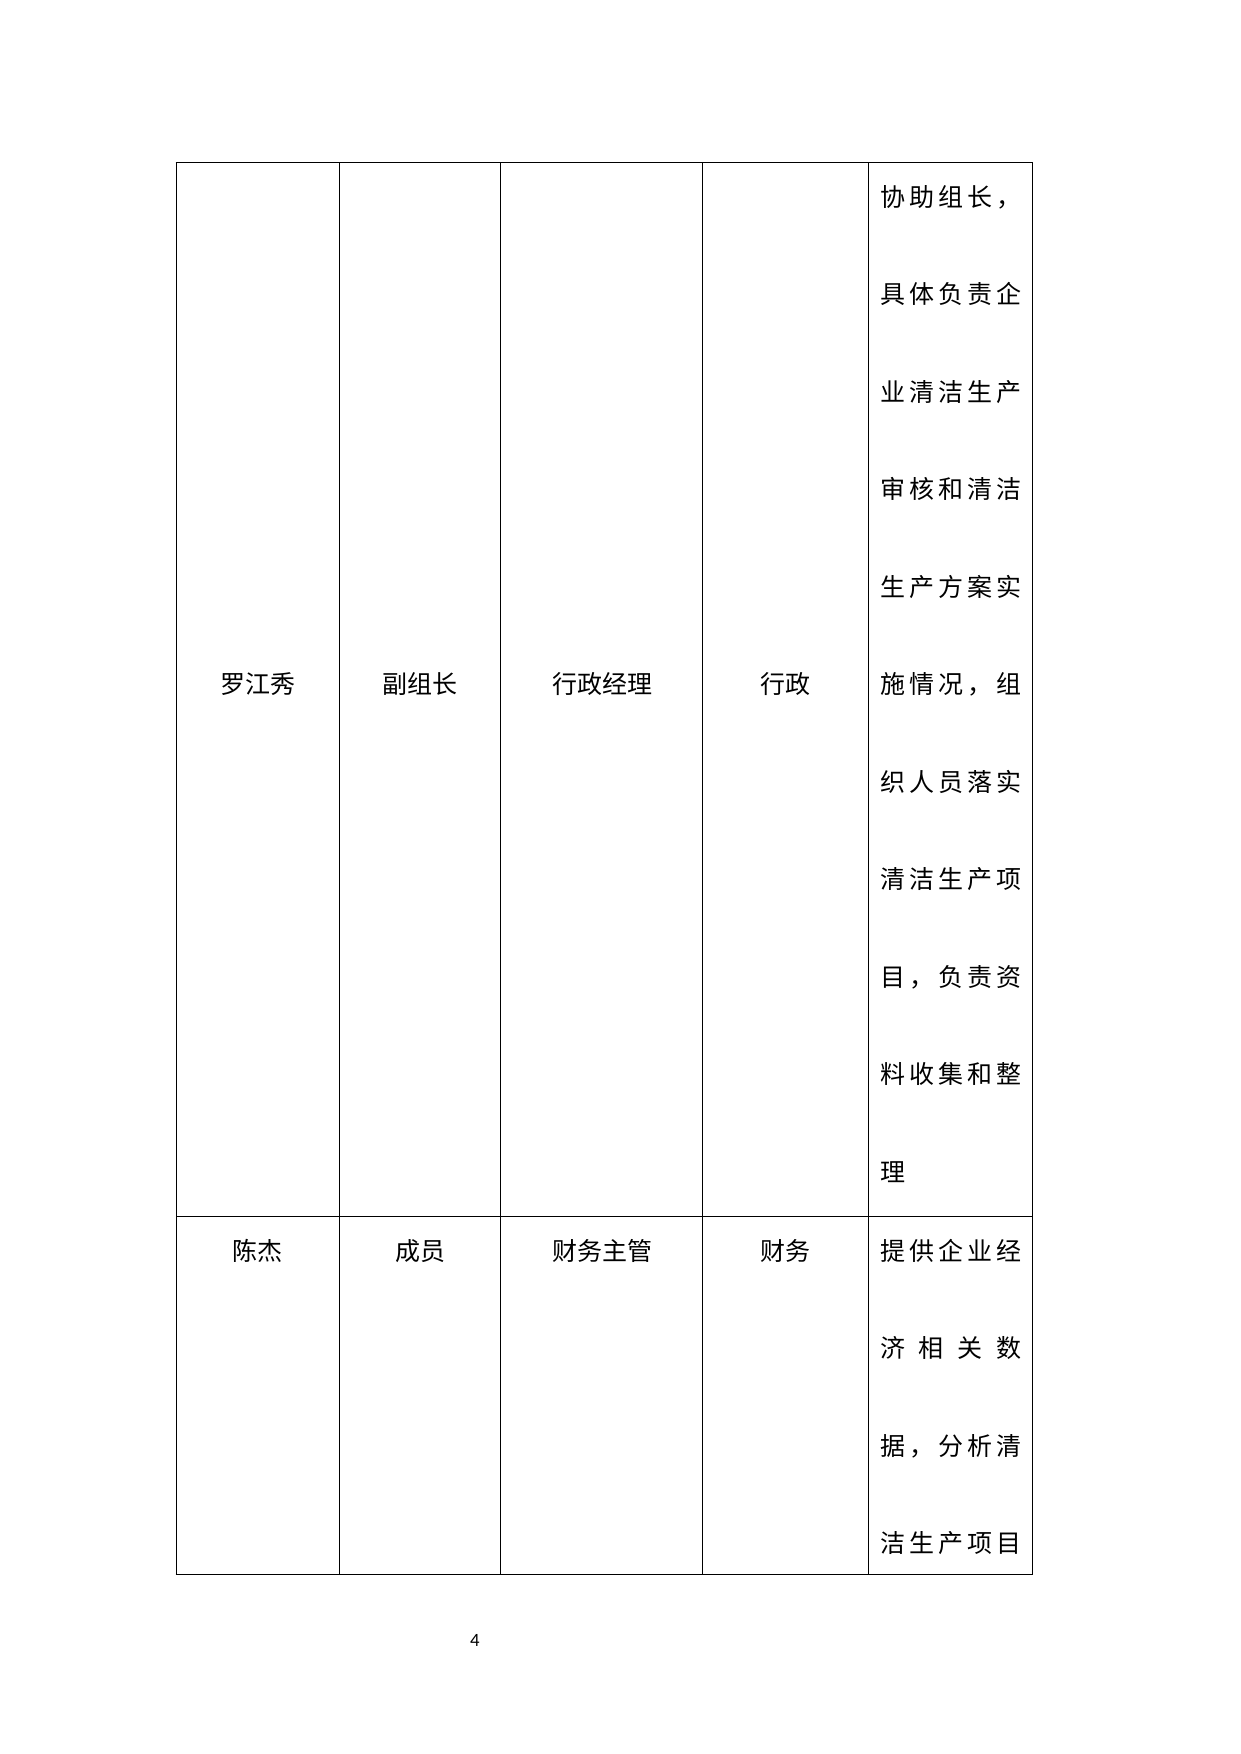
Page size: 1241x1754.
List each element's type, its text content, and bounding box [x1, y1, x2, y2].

table_cell 行政 [703, 163, 868, 1216]
table_cell 财务主管 [501, 1217, 702, 1574]
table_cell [869, 1217, 1032, 1574]
table_cell 副组长 [340, 163, 500, 1216]
table_cell 协助组长，具体负责企业清洁生产审核和清洁生产方案实施情况，组织人员落实清洁生产项目，负责资料收集和整理 [869, 163, 1032, 1216]
table_cell 行政经理 [501, 163, 702, 1216]
table_cell 成员 [340, 1217, 500, 1574]
table_cell 罗江秀 [177, 163, 339, 1216]
table_cell 财务 [703, 1217, 868, 1574]
table_cell 陈杰 [177, 1217, 339, 1574]
